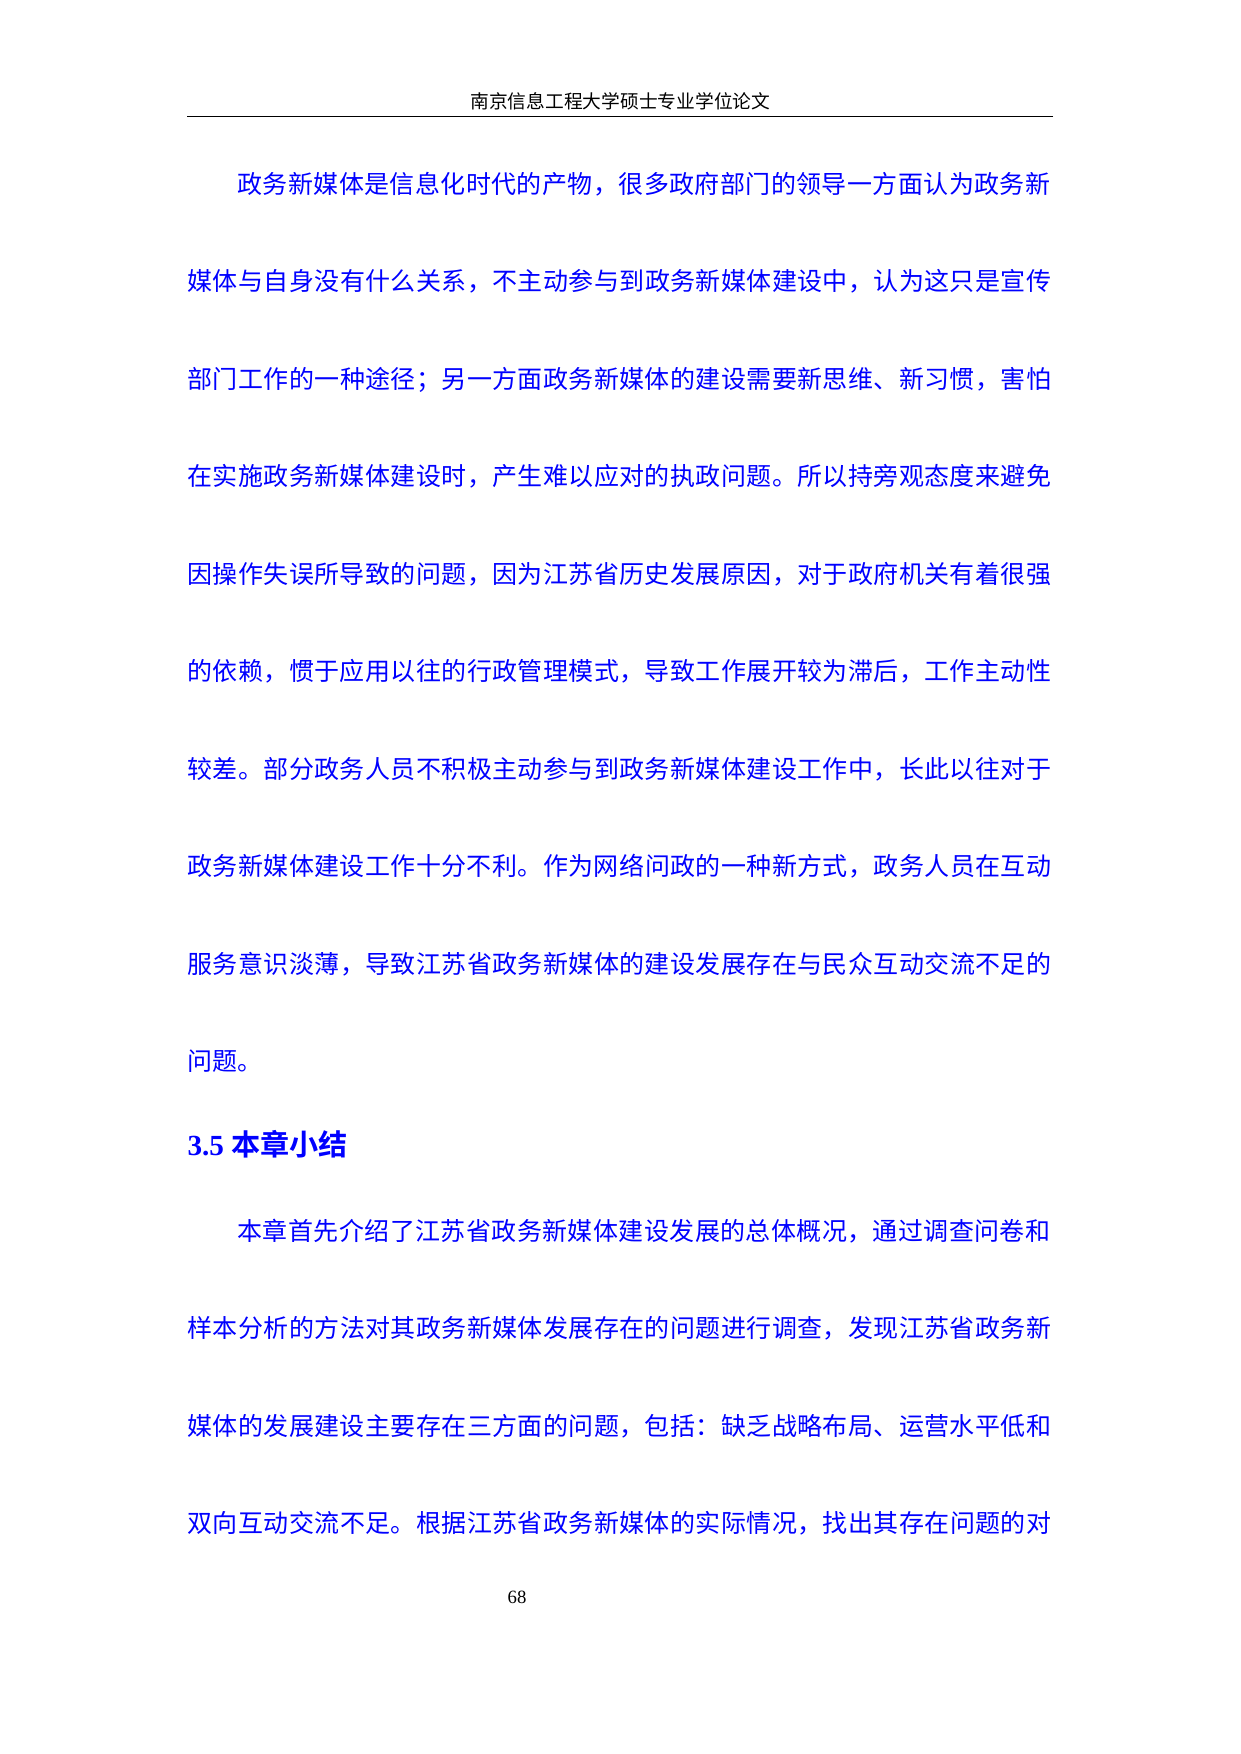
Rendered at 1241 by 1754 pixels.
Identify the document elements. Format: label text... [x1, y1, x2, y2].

subtitle 3.5 本章小结 [187, 1111, 1053, 1176]
text 政务新媒体是信息化时代的产物，很多政府部门的领导一方面认为政务新媒体与自身没有什么关系，不主动参与到政务新媒体建设中，认为这只是宣传部门工作的一种途径；另一方面政务新媒体的建设需要新思维、新习惯，害怕在实施政务新媒体建设时，产生难以应对的执政问题。所以持旁观态度来避免因操作失误所导致的问题，因为江苏省历史发展原因，对于政府机关有着很强的依赖，惯于应用以往的行政管理模式，导致工作展开较为滞后，工作主动性较差。部分政务人员不积极主动参与到政务新媒体建设工作中，长此以往对于政务新媒体建设工作十分不利。作为网络问政的一种新方式，政务人员在互动服务意识淡薄，导致江苏省政务新媒体的建设发展存在与民众互动交流不足的问题。 [187, 150, 1053, 1092]
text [187, 1197, 1053, 1554]
